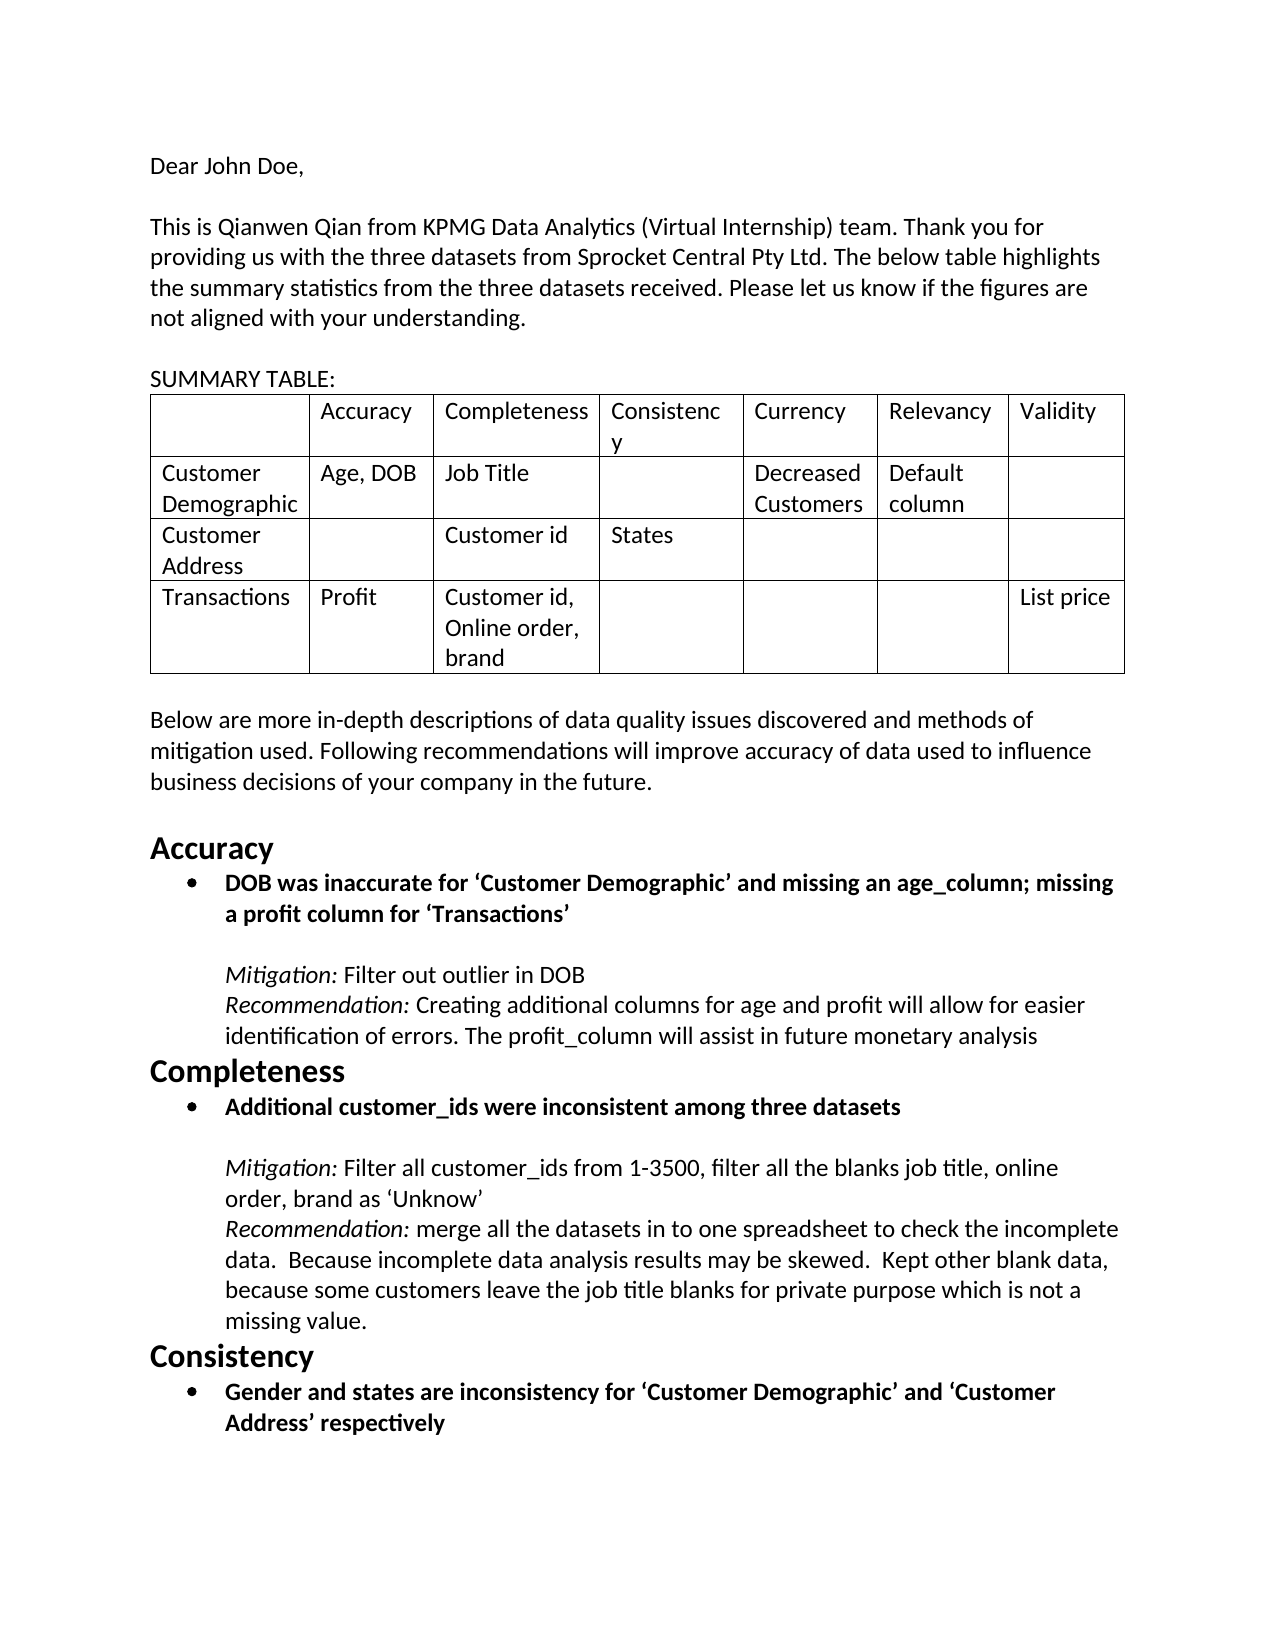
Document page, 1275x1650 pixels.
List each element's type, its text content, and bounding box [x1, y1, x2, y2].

table_cell Customer id [434, 519, 599, 580]
list Gender and states are inconsistency for ‘Customer Demographic’ and ‘Customer Address’ respectively [187, 1376, 1125, 1437]
table_cell Profit [310, 581, 433, 673]
table_cell List price [1009, 581, 1124, 673]
table_cell Decreased Customers [744, 457, 877, 518]
table_cell [744, 581, 877, 673]
table_cell [600, 457, 743, 518]
list Mitigation: Filter all customer_ids from 1-3500, filter all the blanks job title, online order, brand as ‘Unknow’ [225, 1152, 1125, 1213]
list DOB was inaccurate for ‘Customer Demographic’ and missing an age_column; missing a profit column for ‘Transactions’ [187, 867, 1125, 928]
list Mitigation: Filter out outlier in DOB [225, 959, 1125, 989]
table_cell Transactions [151, 581, 309, 673]
text Dear John Doe, [150, 150, 1125, 181]
table_cell [310, 519, 433, 580]
table_header Relevancy [878, 395, 1008, 456]
table_cell [744, 519, 877, 580]
table_cell Default column [878, 457, 1008, 518]
table_header Currency [744, 395, 877, 456]
table_cell Customer id, Online order, brand [434, 581, 599, 673]
list Additional customer_ids were inconsistent among three datasets [187, 1091, 1125, 1122]
table_cell Age, DOB [310, 457, 433, 518]
table_header Accuracy [310, 395, 433, 456]
table_cell [878, 519, 1008, 580]
list Recommendation: merge all the datasets in to one spreadsheet to check the incomplete data. Because incomplete data analysis results may be skewed. Kept other blank data, because some customers leave the job title blanks for private purpose which is not a missing value. [225, 1213, 1125, 1335]
list Recommendation: Creating additional columns for age and profit will allow for easier identification of errors. The profit_column will assist in future monetary analysis [225, 989, 1125, 1051]
table_cell [600, 581, 743, 673]
table_header Validity [1009, 395, 1124, 456]
table_cell Job Title [434, 457, 599, 518]
text Below are more in-depth descriptions of data quality issues discovered and methods of mitigation used. Following recommendations will improve accuracy of data used to influence business decisions of your company in the future. [150, 704, 1125, 796]
text Accuracy [150, 827, 1125, 867]
table_cell States [600, 519, 743, 580]
text Completeness [150, 1051, 1125, 1091]
table_cell Customer Address [151, 519, 309, 580]
text SUMMARY TABLE: [150, 364, 1125, 394]
table_header [151, 395, 309, 456]
table_header Consistency [600, 395, 743, 456]
table_cell [1009, 457, 1124, 518]
text Consistency [150, 1335, 1125, 1376]
table_cell Customer Demographic [151, 457, 309, 518]
table_header Completeness [434, 395, 599, 456]
text This is Qianwen Qian from KPMG Data Analytics (Virtual Internship) team. Thank you for providing us with the three datasets from Sprocket Central Pty Ltd. The below table highlights the summary statistics from the three datasets received. Please let us know if the figures are not aligned with your understanding. [150, 211, 1125, 333]
table_cell [878, 581, 1008, 673]
table_cell [1009, 519, 1124, 580]
